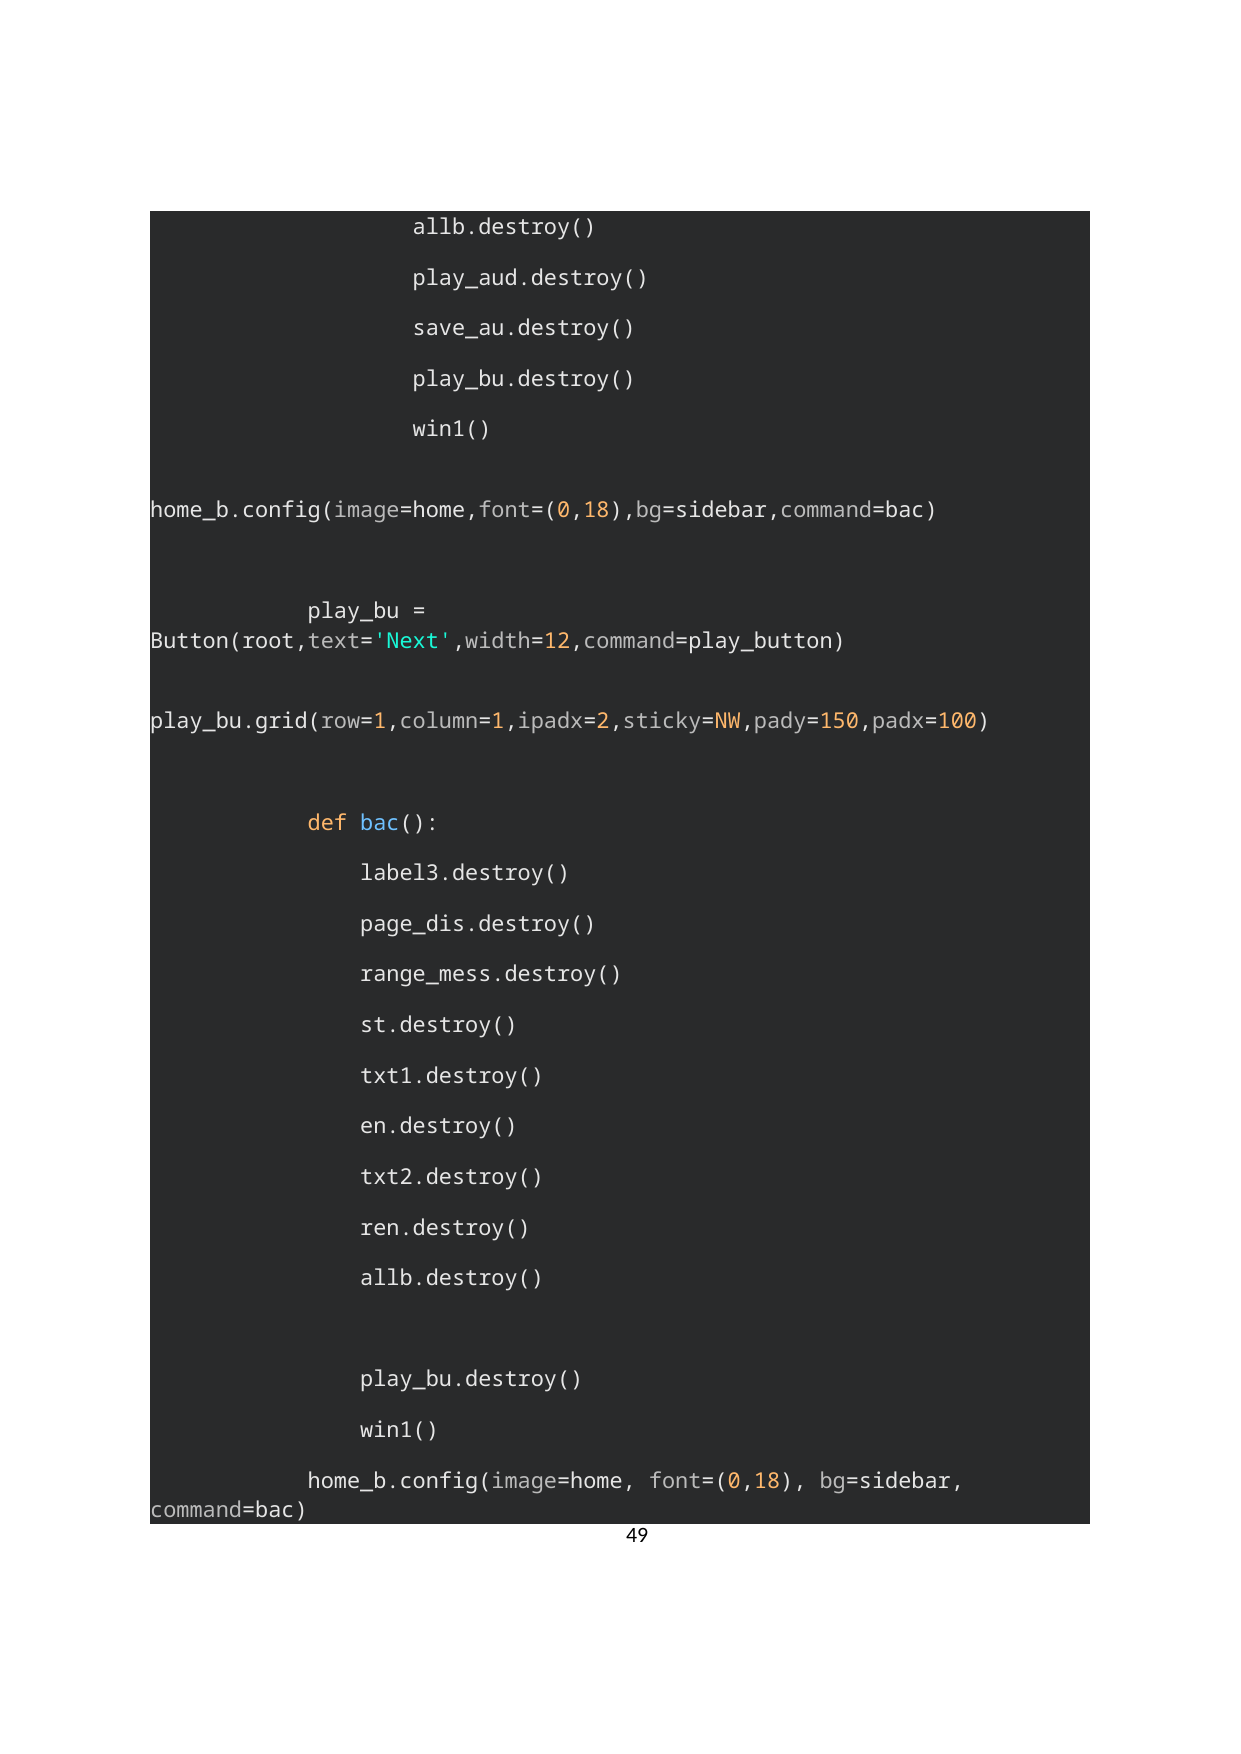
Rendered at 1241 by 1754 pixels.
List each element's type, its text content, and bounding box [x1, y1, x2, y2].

text en.destroy() [150, 1110, 1090, 1140]
text ren.destroy() [150, 1212, 1090, 1241]
text save_au.destroy() [150, 312, 1090, 342]
text play_bu = Button(root,text='Next',width=12,command=play_button) [150, 595, 1090, 655]
text txt1.destroy() [150, 1060, 1090, 1089]
text play_bu.destroy() [150, 363, 1090, 393]
text range_mess.destroy() [150, 958, 1090, 988]
text def bac(): [150, 807, 1090, 836]
text allb.destroy() [150, 211, 1090, 241]
text st.destroy() [150, 1009, 1090, 1039]
text page_dis.destroy() [150, 908, 1090, 938]
text home_b.config(image=home, font=(0,18), bg=sidebar, command=bac) [150, 1465, 1090, 1524]
text win1() [150, 413, 1090, 443]
text win1() [150, 1414, 1090, 1444]
text txt2.destroy() [150, 1161, 1090, 1191]
text allb.destroy() [150, 1262, 1090, 1292]
text play_aud.destroy() [150, 262, 1090, 291]
text label3.destroy() [150, 857, 1090, 887]
text play_bu.grid(row=1,column=1,ipadx=2,sticky=NW,pady=150,padx=100) [150, 676, 1090, 735]
text home_b.config(image=home,font=(0,18),bg=sidebar,command=bac) [150, 464, 1090, 524]
text play_bu.destroy() [150, 1363, 1090, 1393]
